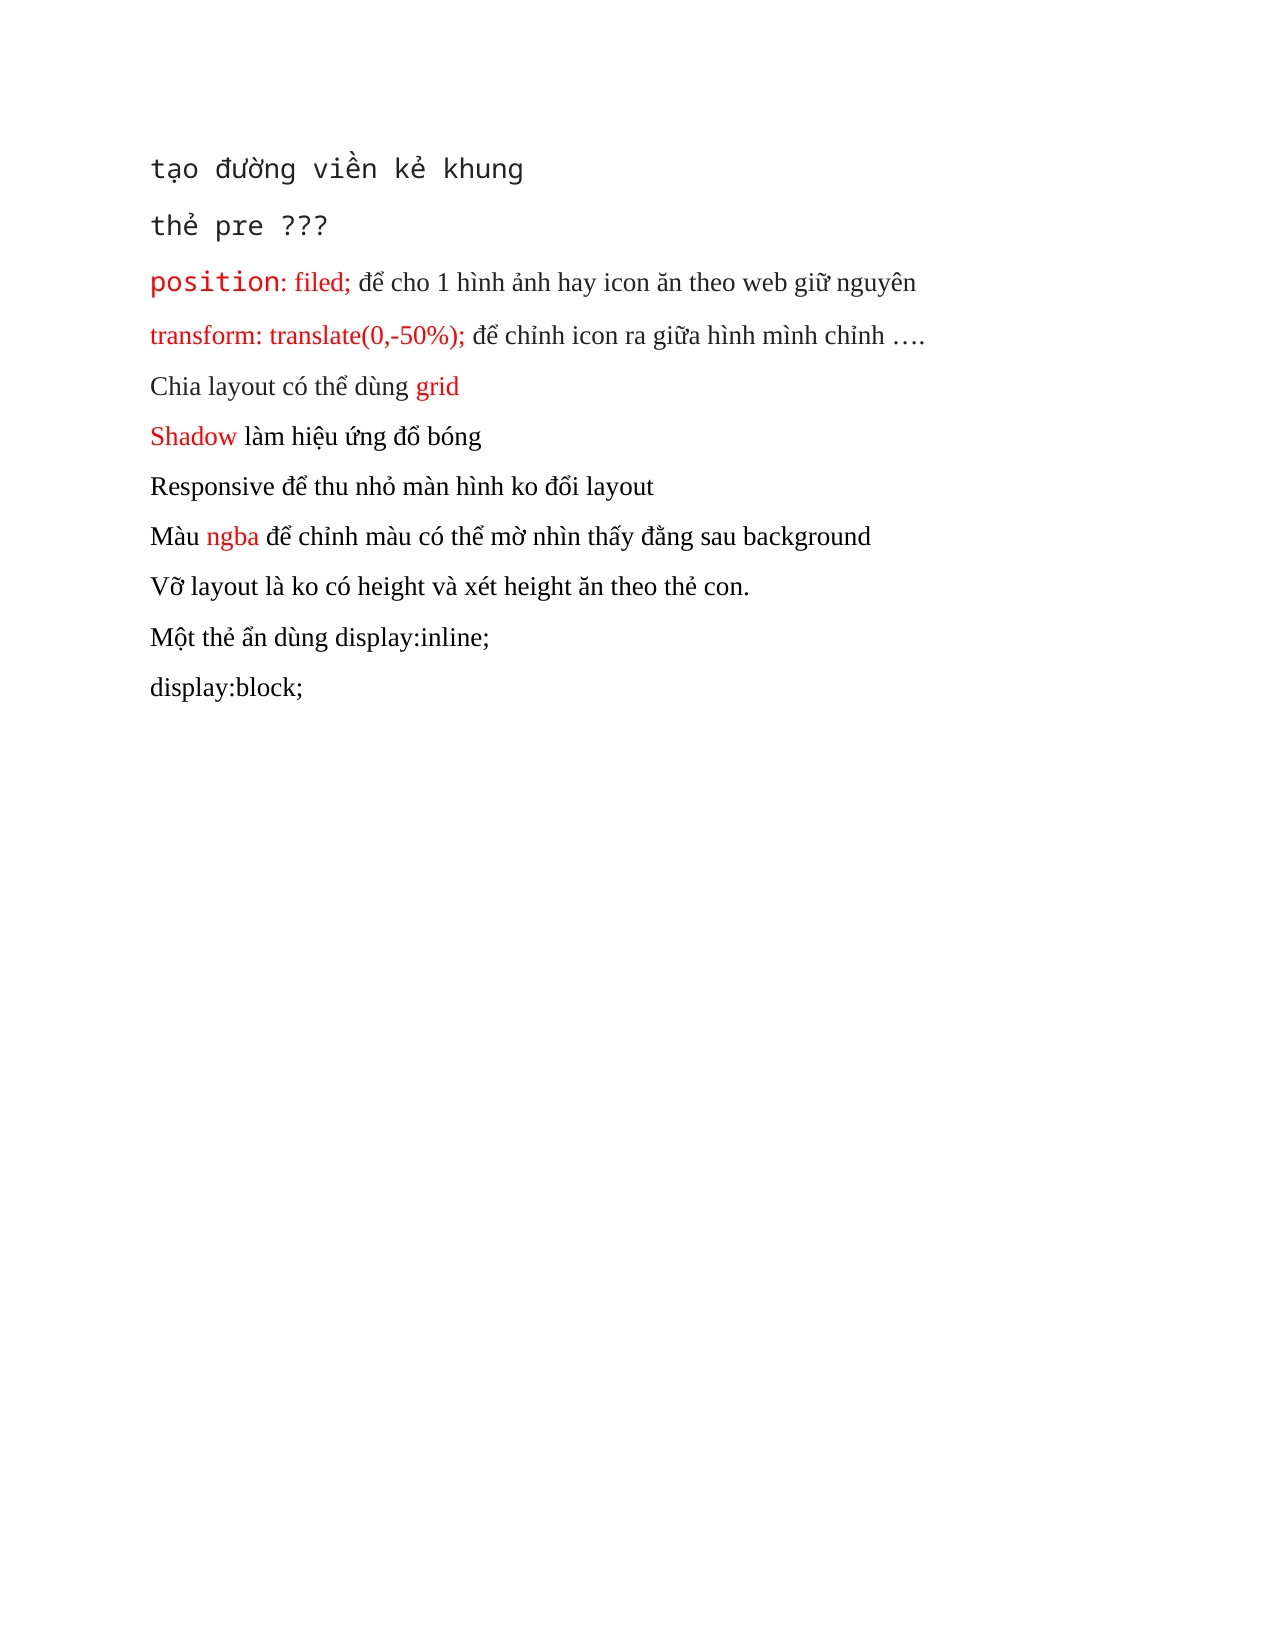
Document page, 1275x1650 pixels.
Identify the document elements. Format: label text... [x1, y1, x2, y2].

text Màu ngba để chỉnh màu có thể mờ nhìn thấy đằng sau background [150, 520, 1125, 551]
text Một thẻ ẩn dùng display:inline; [150, 621, 1125, 652]
text thẻ pre ??? [150, 206, 1125, 243]
text Vỡ layout là ko có height và xét height ăn theo thẻ con. [150, 570, 1125, 602]
text Responsive để thu nhỏ màn hình ko đổi layout [150, 470, 1125, 501]
text Chia layout có thể dùng grid [150, 369, 1125, 401]
text position: filed; để cho 1 hình ảnh hay icon ăn theo web giữ nguyên [150, 263, 1125, 300]
text Shadow làm hiệu ứng đổ bóng [150, 420, 1125, 451]
text display:block; [150, 671, 1125, 702]
text transform: translate(0,-50%); để chỉnh icon ra giữa hình mình chỉnh …. [150, 319, 1125, 351]
text tạo đường viền kẻ khung [150, 150, 1125, 187]
